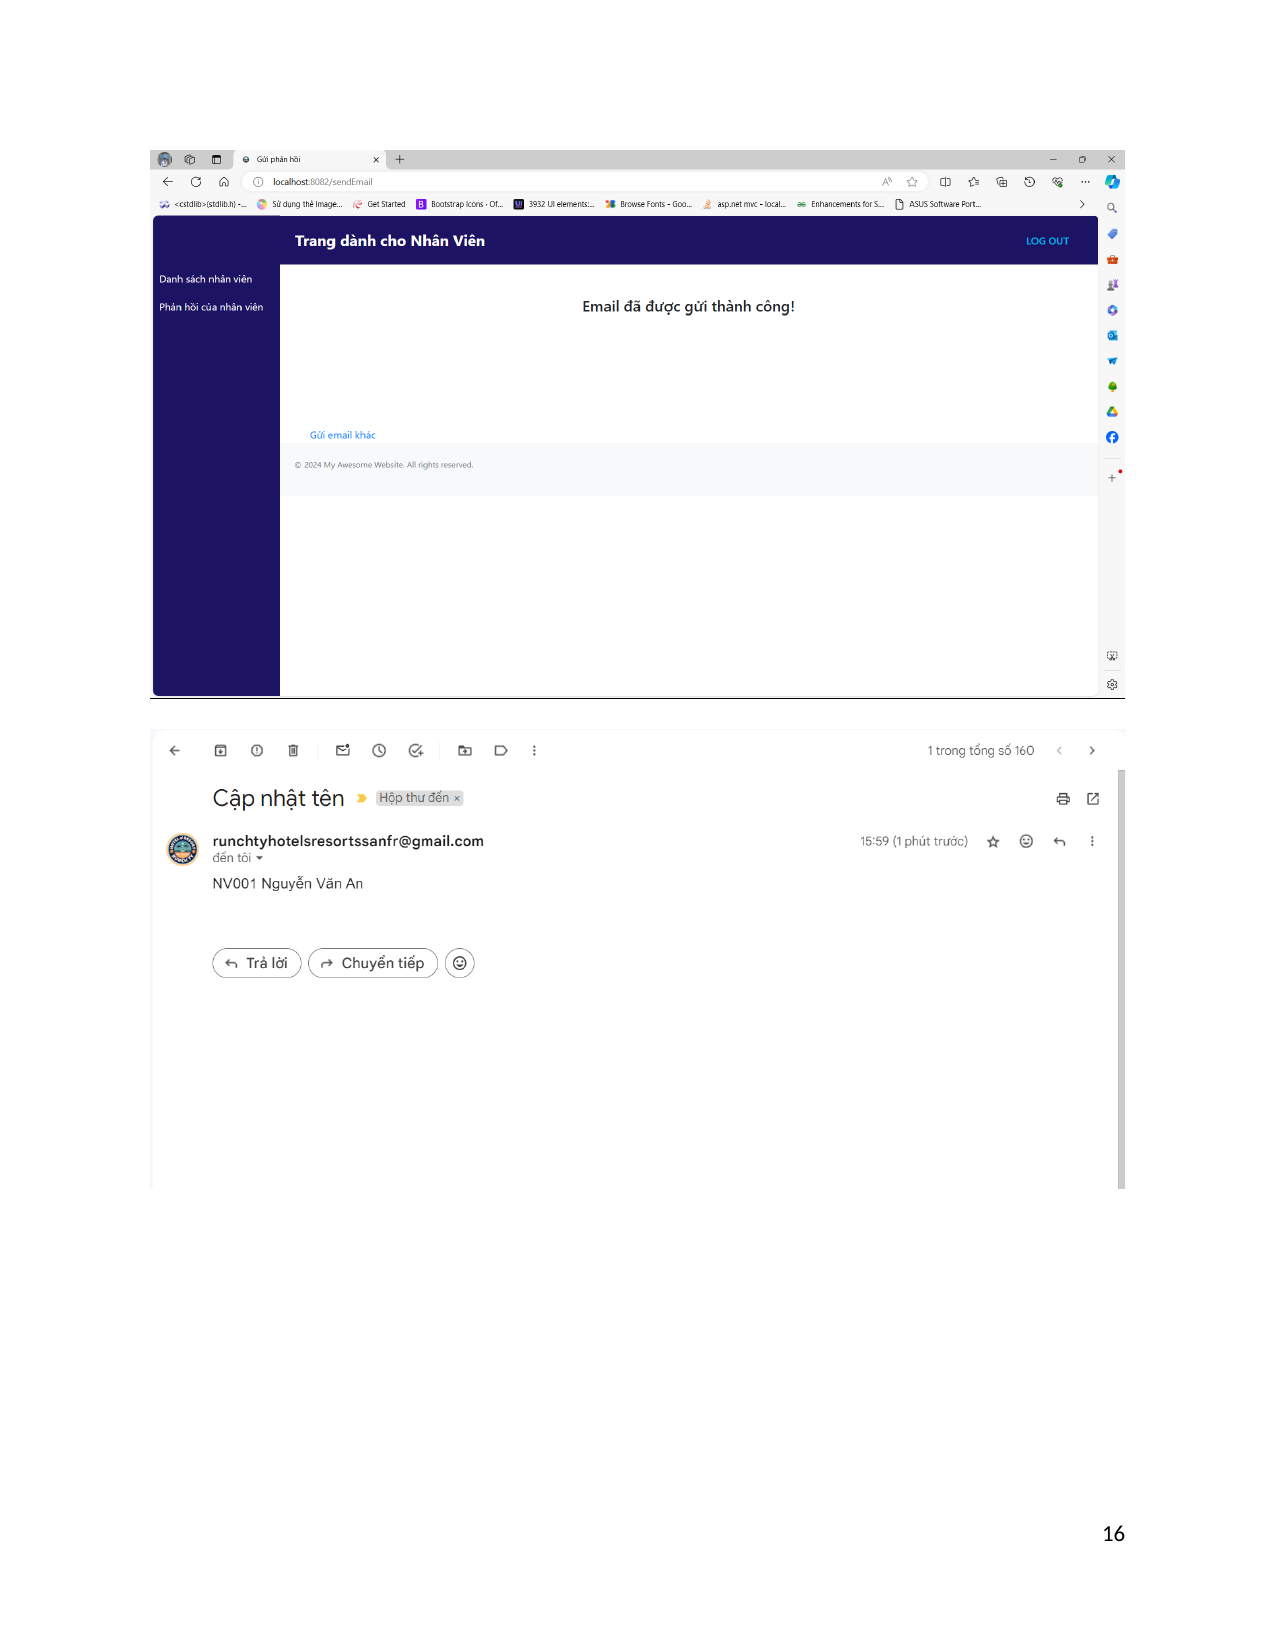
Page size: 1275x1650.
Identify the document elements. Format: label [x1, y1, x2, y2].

picture [150, 150, 1125, 699]
picture [150, 729, 1125, 1189]
